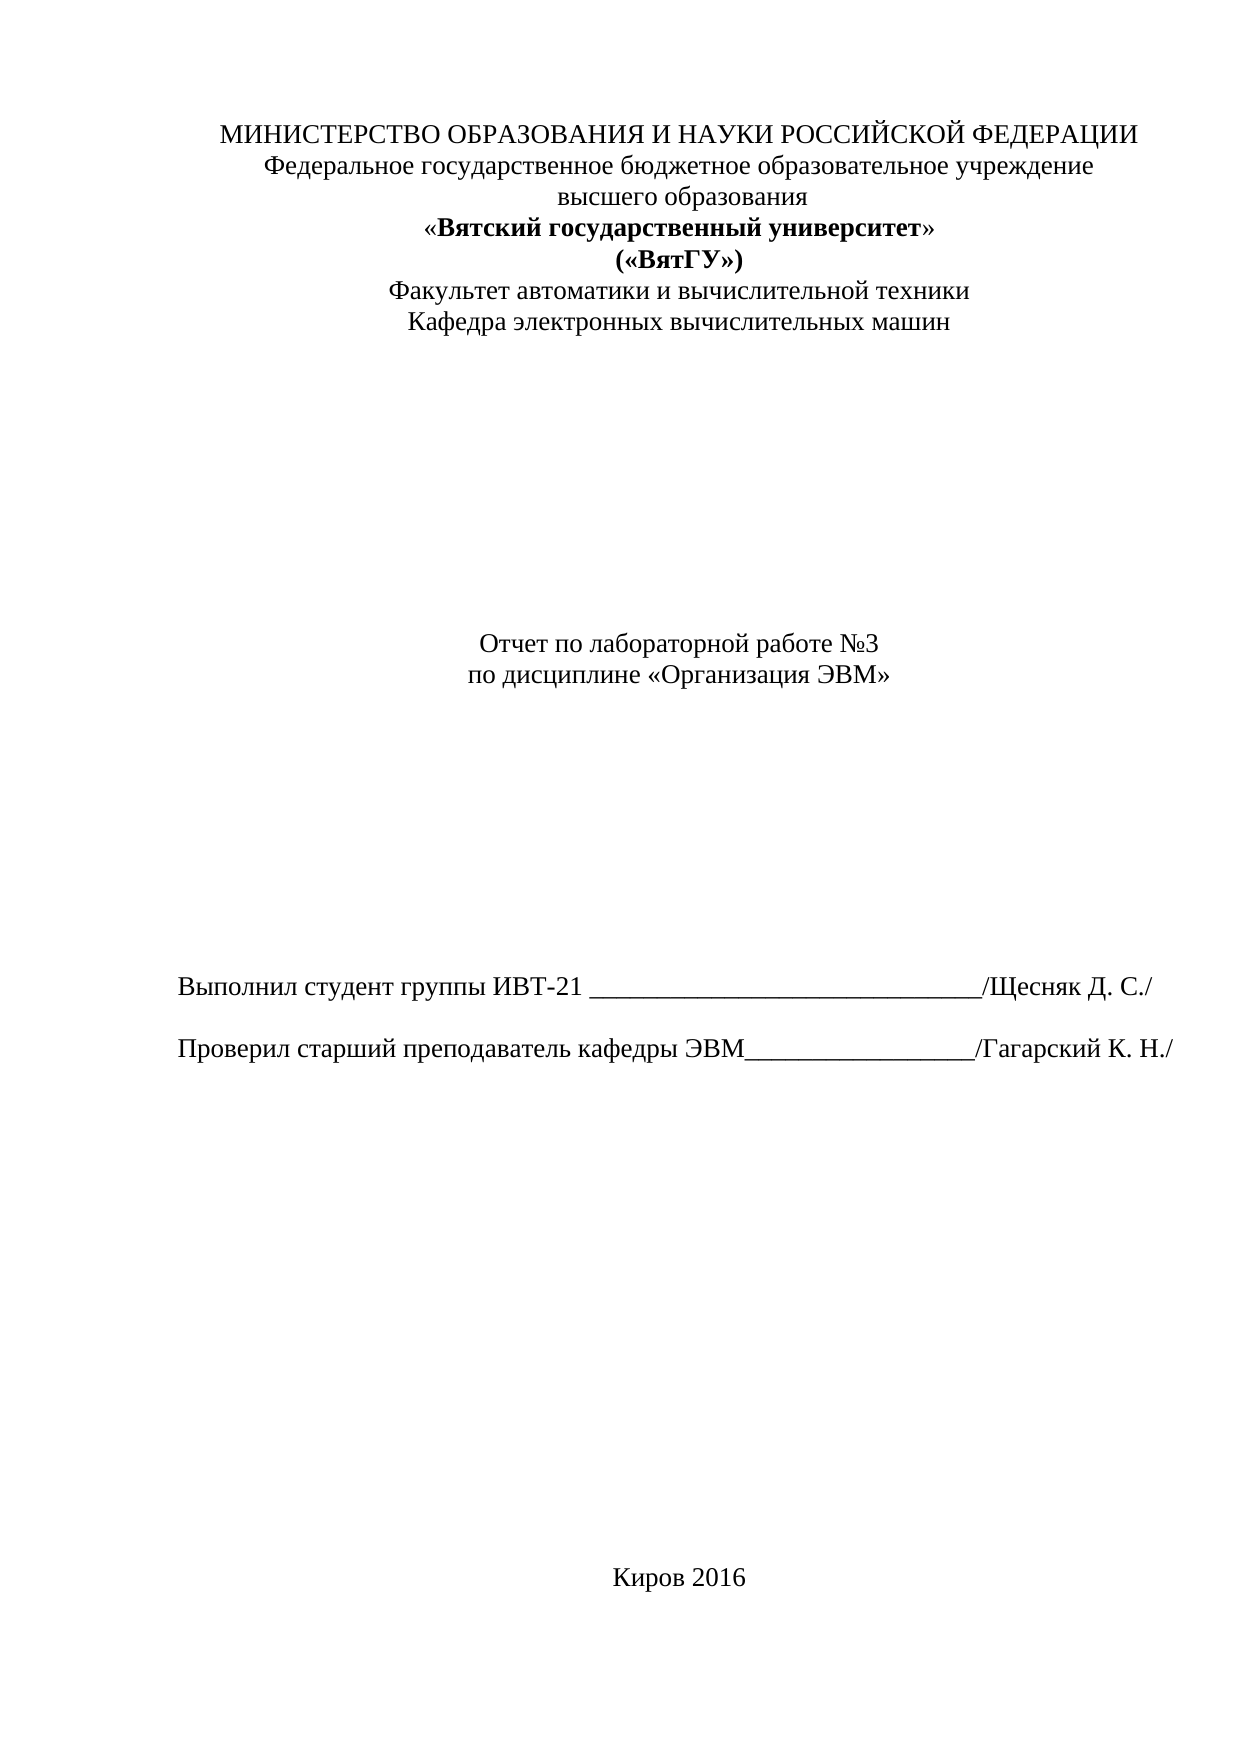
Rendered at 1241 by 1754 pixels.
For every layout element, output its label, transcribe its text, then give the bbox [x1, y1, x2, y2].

text Выполнил студент группы ИВТ-21 _____________________________/Щесняк Д. С./ [177, 970, 1181, 1001]
text Отчет по лабораторной работе №3 [177, 627, 1181, 658]
text Факультет автоматики и вычислительной техники [177, 274, 1181, 305]
text Проверил старший преподаватель кафедры ЭВМ_________________/Гагарский К. Н./ [177, 1032, 1181, 1063]
text Киров 2016 [177, 1562, 1181, 1593]
text («ВятГУ») [177, 243, 1181, 274]
text высшего образования [177, 180, 1181, 212]
text «Вятский государственный университет» [177, 212, 1181, 243]
text по дисциплине «Организация ЭВМ» [177, 658, 1181, 689]
text Федеральное государственное бюджетное образовательное учреждение [177, 149, 1181, 180]
text Кафедра электронных вычислительных машин [177, 305, 1181, 336]
text МИНИСТЕРСТВО ОБРАЗОВАНИЯ И НАУКИ РОССИЙСКОЙ ФЕДЕРАЦИИ [177, 118, 1181, 149]
